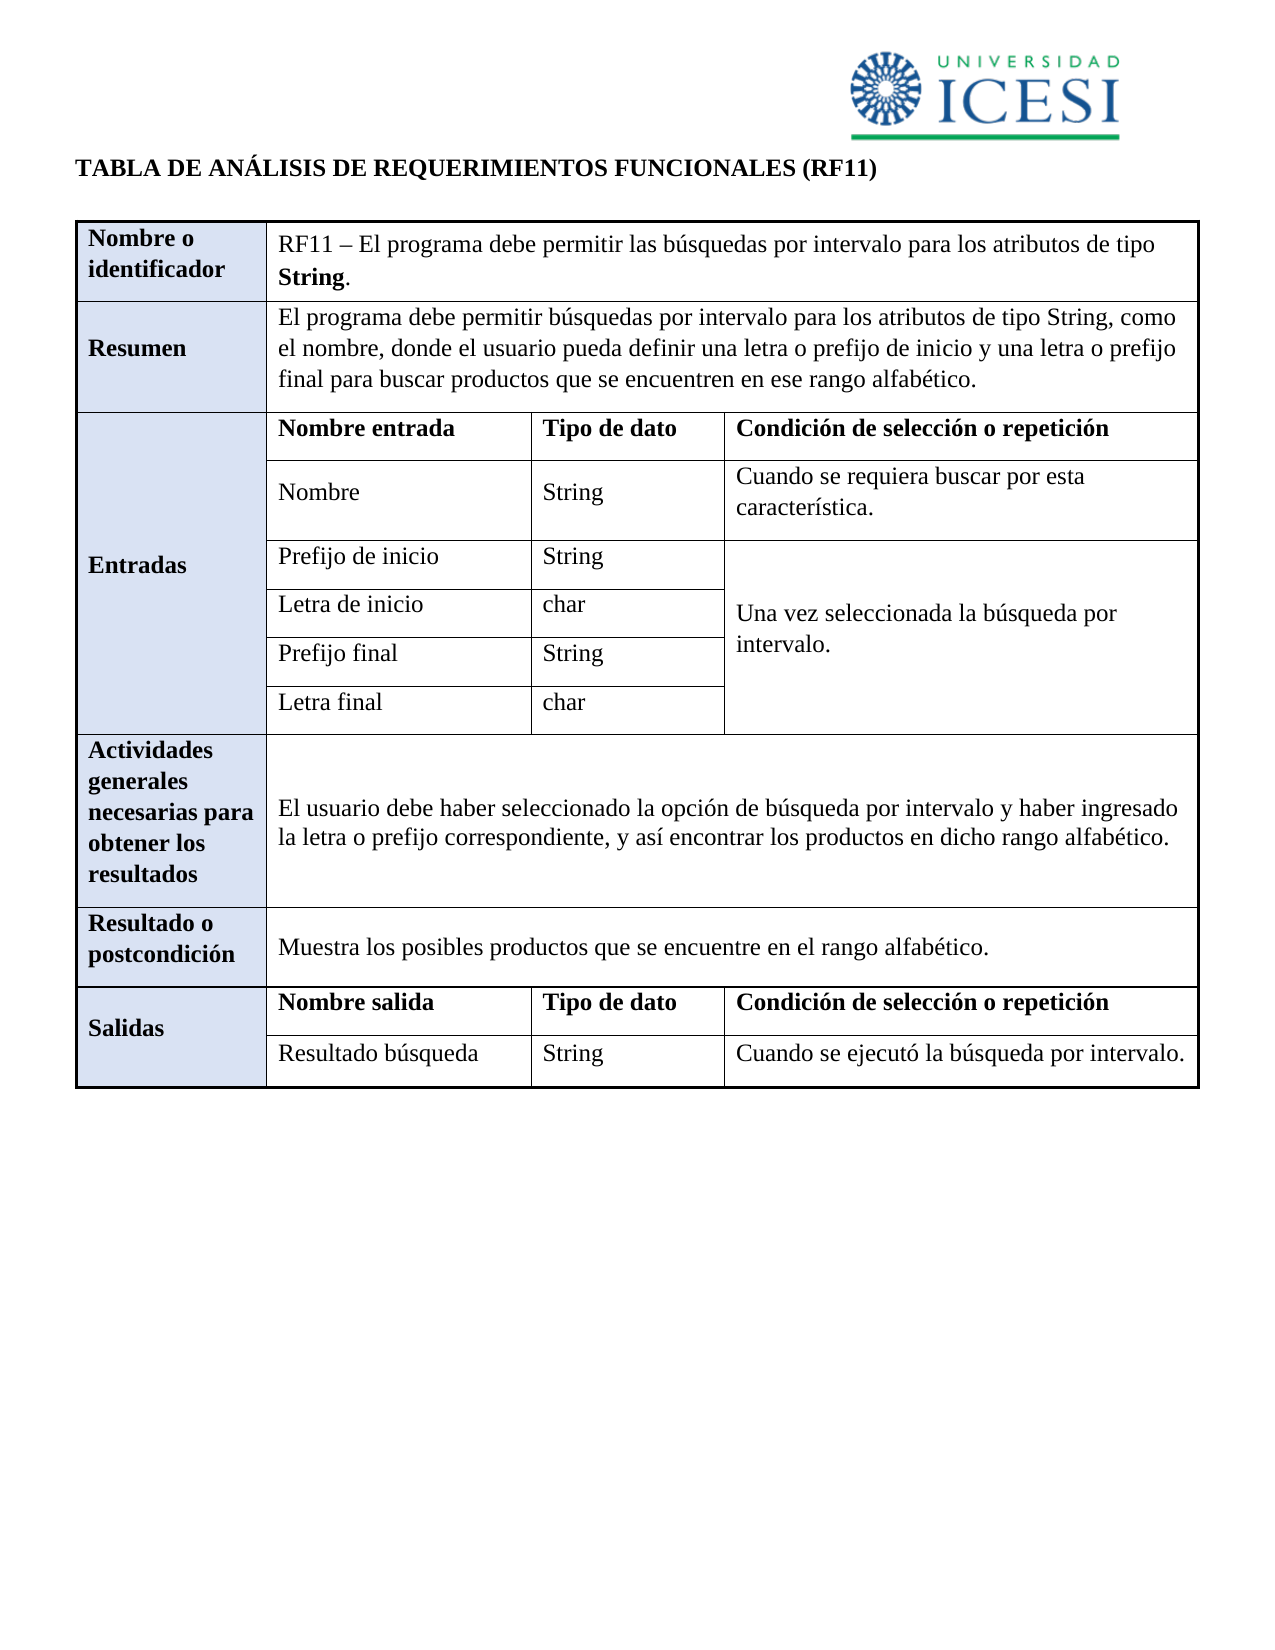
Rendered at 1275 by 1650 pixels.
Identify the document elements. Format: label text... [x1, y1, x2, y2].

table_cell Entradas [78, 413, 266, 734]
table_cell Nombre salida [267, 988, 531, 1035]
table_cell String [532, 1036, 724, 1086]
text TABLA DE ANÁLISIS DE REQUERIMIENTOS FUNCIONALES (RF11) [75, 153, 1200, 182]
table_cell Resumen [78, 302, 266, 412]
table_cell char [532, 590, 724, 637]
table_cell Actividades generales necesarias para obtener los resultados [78, 735, 266, 907]
table_cell Condición de selección o repetición [725, 413, 1197, 460]
table_cell Salidas [78, 988, 266, 1086]
table_cell Letra de inicio [267, 590, 531, 637]
table_cell El programa debe permitir búsquedas por intervalo para los atributos de tipo String, como el nombre, donde el usuario pueda definir una letra o prefijo de inicio y una letra o prefijo final para buscar productos que se encuentren en ese rango alfabético. [267, 302, 1197, 412]
table_cell El usuario debe haber seleccionado la opción de búsqueda por intervalo y haber ingresado la letra o prefijo correspondiente, y así encontrar los productos en dicho rango alfabético. [267, 735, 1197, 907]
table_cell Nombre [267, 461, 531, 540]
table_cell Condición de selección o repetición [725, 988, 1197, 1035]
table_cell char [532, 687, 724, 734]
table_header RF11 – El programa debe permitir las búsquedas por intervalo para los atributos de tipo String. [267, 223, 1197, 301]
table_cell Prefijo final [267, 638, 531, 686]
table_cell Letra final [267, 687, 531, 734]
table_cell Prefijo de inicio [267, 541, 531, 588]
table_cell Nombre entrada [267, 413, 531, 460]
table_header Nombre o identificador [78, 223, 266, 301]
table_cell Tipo de dato [532, 988, 724, 1035]
table_cell Resultado o postcondición [78, 908, 266, 986]
table_cell Cuando se ejecutó la búsqueda por intervalo. [725, 1036, 1197, 1086]
table_cell Una vez seleccionada la búsqueda por intervalo. [725, 541, 1197, 734]
table_cell String [532, 638, 724, 686]
table_cell Tipo de dato [532, 413, 724, 460]
table_cell Cuando se requiera buscar por esta característica. [725, 461, 1197, 540]
table_cell Muestra los posibles productos que se encuentre en el rango alfabético. [267, 908, 1197, 986]
table_cell Resultado búsqueda [267, 1036, 531, 1086]
table_cell String [532, 541, 724, 588]
picture [841, 43, 1129, 150]
table_cell String [532, 461, 724, 540]
